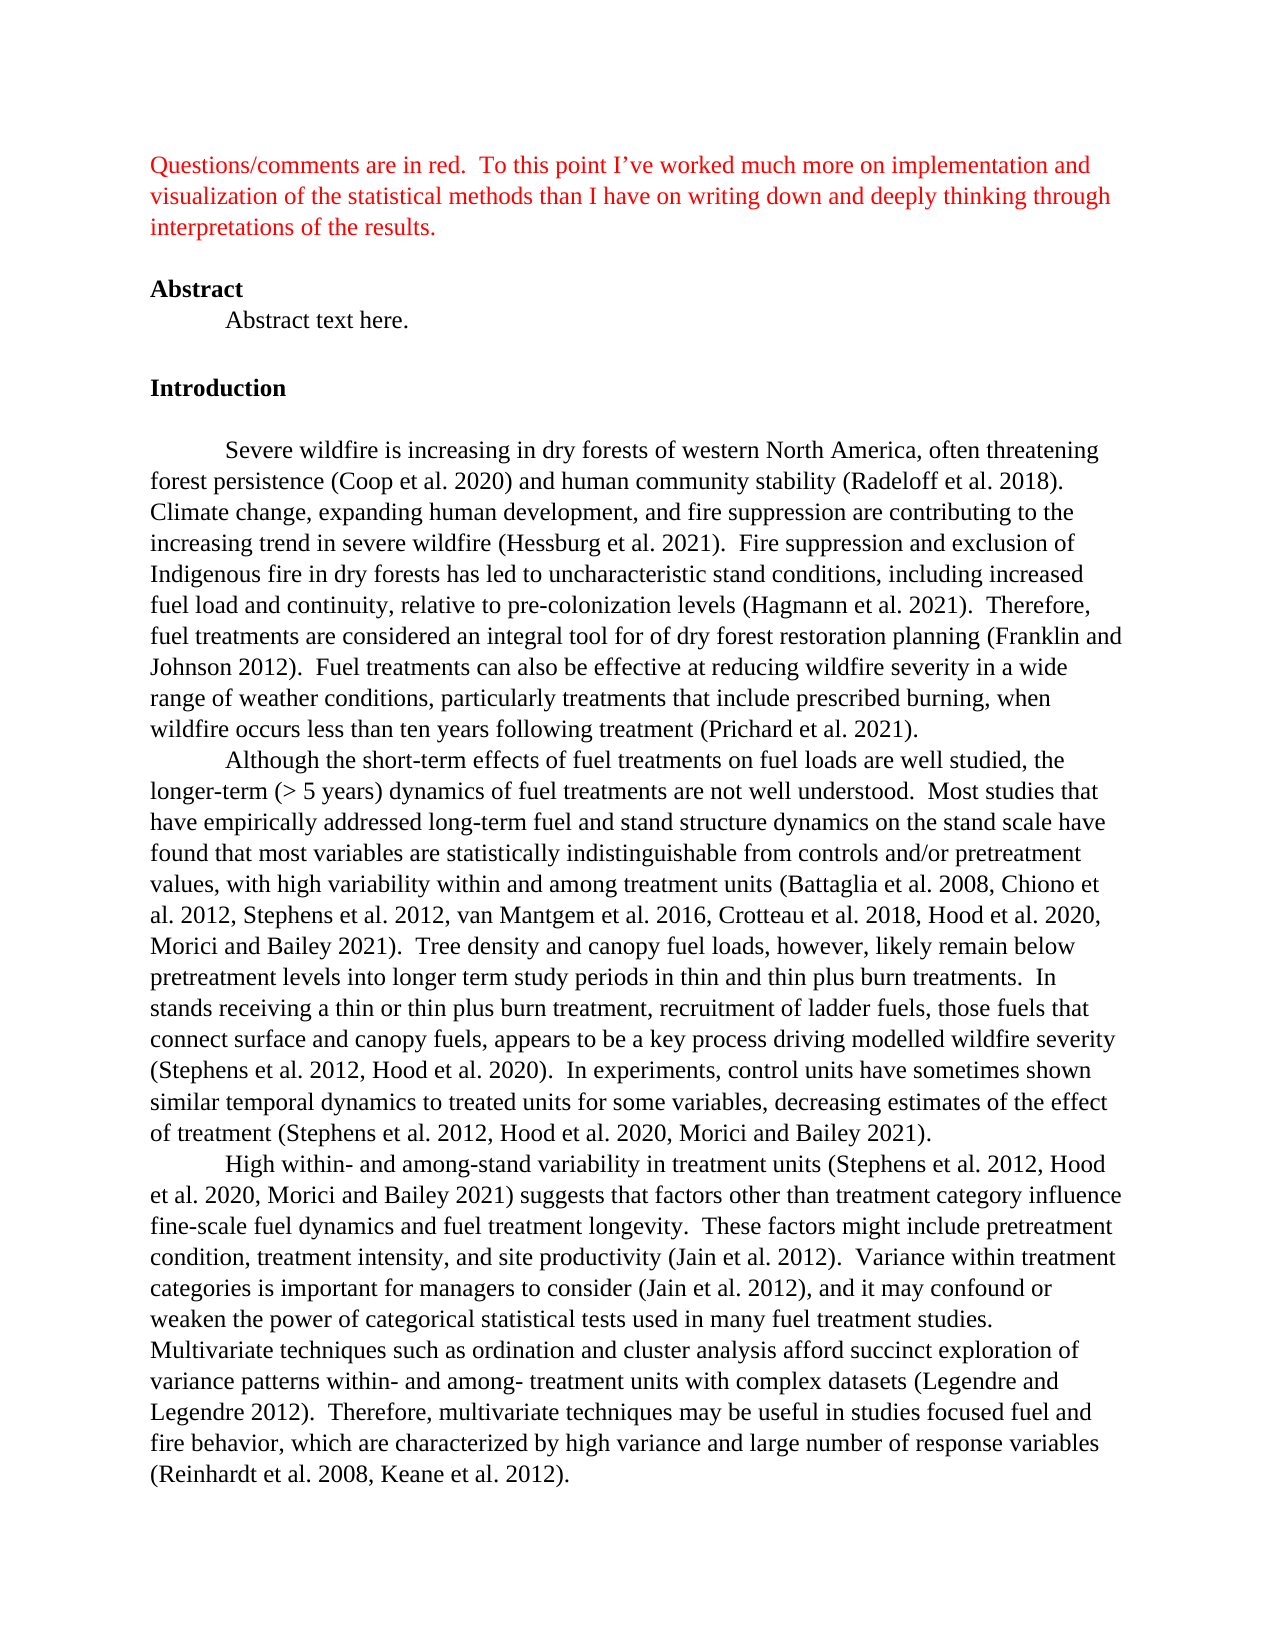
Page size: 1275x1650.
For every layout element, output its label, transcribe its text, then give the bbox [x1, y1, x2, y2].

text Severe wildfire is increasing in dry forests of western North America, often threatening forest persistence (Coop et al. 2020) and human community stability (Radeloff et al. 2018). Climate change, expanding human development, and fire suppression are contributing to the increasing trend in severe wildfire (Hessburg et al. 2021). Fire suppression and exclusion of Indigenous fire in dry forests has led to uncharacteristic stand conditions, including increased fuel load and continuity, relative to pre-colonization levels (Hagmann et al. 2021). Therefore, fuel treatments are considered an integral tool for of dry forest restoration planning (Franklin and Johnson 2012). Fuel treatments can also be effective at reducing wildfire severity in a wide range of weather conditions, particularly treatments that include prescribed burning, when wildfire occurs less than ten years following treatment (Prichard et al. 2021). [150, 435, 1125, 743]
text Introduction [150, 373, 1125, 401]
text Although the short-term effects of fuel treatments on fuel loads are well studied, the longer-term (> 5 years) dynamics of fuel treatments are not well understood. Most studies that have empirically addressed long-term fuel and stand structure dynamics on the stand scale have found that most variables are statistically indistinguishable from controls and/or pretreatment values, with high variability within and among treatment units (Battaglia et al. 2008, Chiono et al. 2012, Stephens et al. 2012, van Mantgem et al. 2016, Crotteau et al. 2018, Hood et al. 2020, Morici and Bailey 2021). Tree density and canopy fuel loads, however, likely remain below pretreatment levels into longer term study periods in thin and thin plus burn treatments. In stands receiving a thin or thin plus burn treatment, recruitment of ladder fuels, those fuels that connect surface and canopy fuels, appears to be a key process driving modelled wildfire severity (Stephens et al. 2012, Hood et al. 2020). In experiments, control units have sometimes shown similar temporal dynamics to treated units for some variables, decreasing estimates of the effect of treatment (Stephens et al. 2012, Hood et al. 2020, Morici and Bailey 2021). [150, 745, 1125, 1146]
text Abstract text here. [150, 305, 1125, 334]
text Questions/comments are in red. To this point I’ve worked much more on implementation and visualization of the statistical methods than I have on writing down and deeply thinking through interpretations of the results. [150, 150, 1125, 241]
text Abstract [150, 274, 1125, 303]
